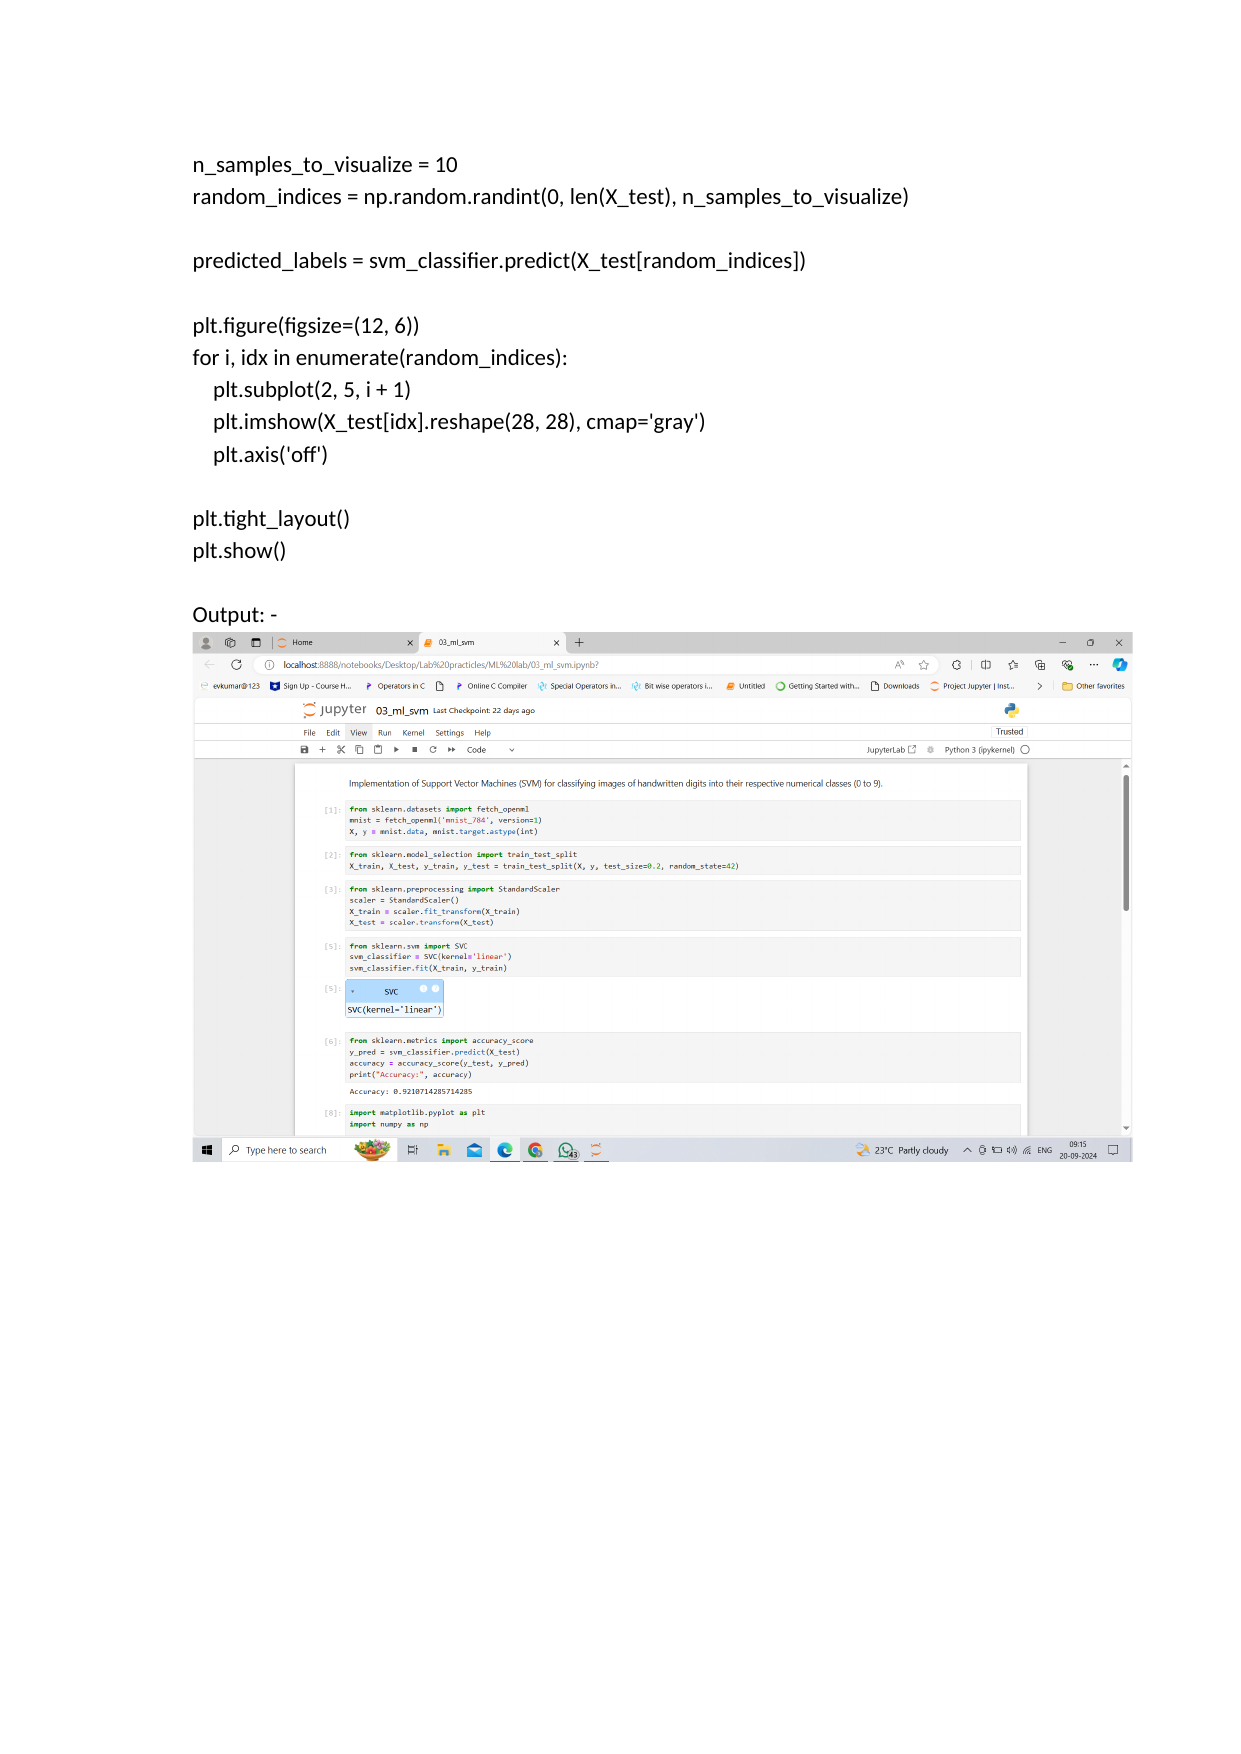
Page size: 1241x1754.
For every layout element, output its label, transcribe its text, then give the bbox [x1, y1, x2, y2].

picture [192, 632, 1133, 1162]
list plt.show() [192, 536, 1090, 564]
list plt.figure(figsize=(12, 6)) [192, 311, 1090, 339]
list Output: - [192, 601, 1090, 629]
list n_samples_to_visualize = 10 [192, 150, 1090, 178]
list plt.tight_layout() [192, 504, 1090, 532]
list plt.axis('off') [192, 440, 1090, 468]
list random_indices = np.random.randint(0, len(X_test), n_samples_to_visualize) [192, 182, 1090, 210]
list plt.subplot(2, 5, i + 1) [192, 375, 1090, 403]
list for i, idx in enumerate(random_indices): [192, 343, 1090, 371]
list predicted_labels = svm_classifier.predict(X_test[random_indices]) [192, 247, 1090, 274]
list plt.imshow(X_test[idx].reshape(28, 28), cmap='gray') [192, 407, 1090, 436]
